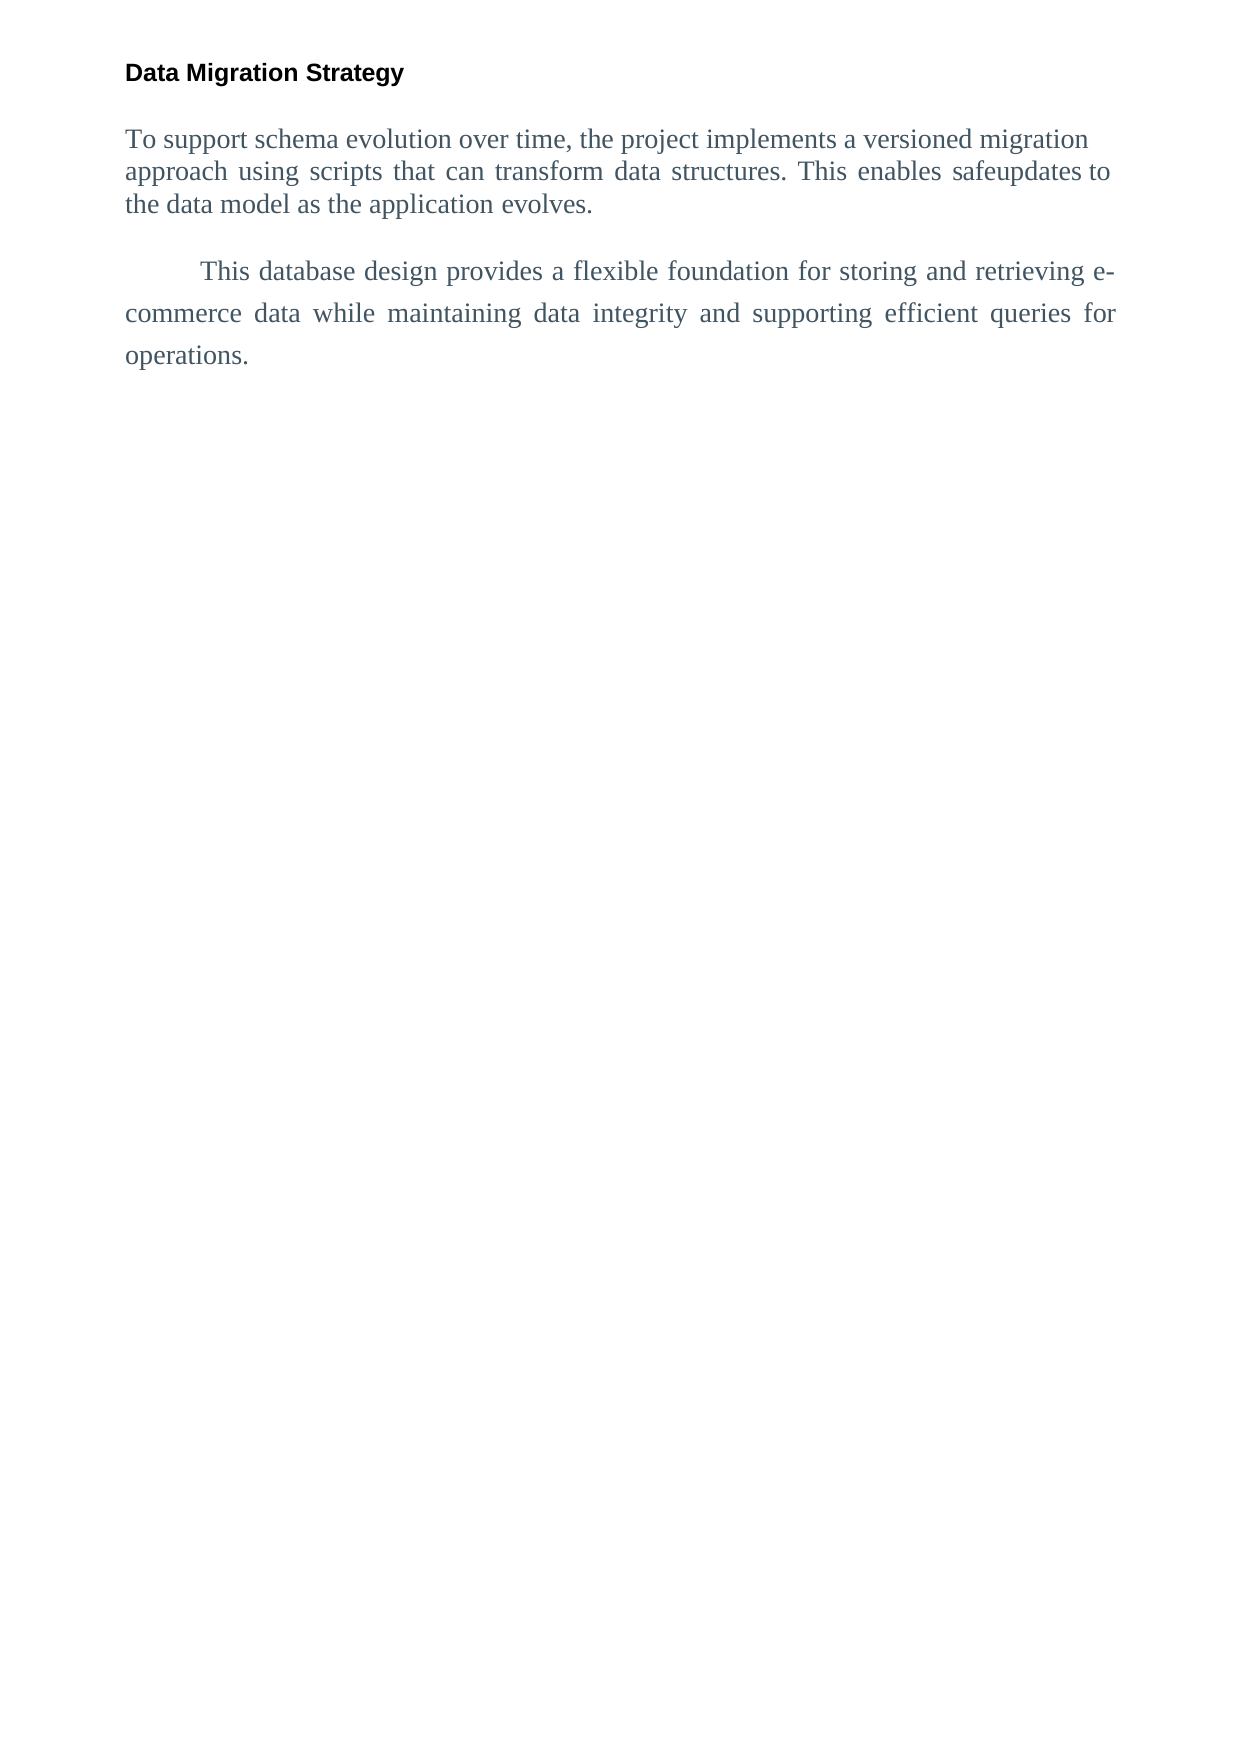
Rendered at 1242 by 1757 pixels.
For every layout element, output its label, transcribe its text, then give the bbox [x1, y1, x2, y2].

text Data Migration Strategy [125, 58, 1124, 86]
text This database design provides a flexible foundation for storing and retrieving e- commerce data while maintaining data integrity and supporting efficient queries for operations. [125, 254, 1118, 371]
text To support schema evolution over time, the project implements a versioned migration approach using scripts that can transform data structures. This enables safeupdates to the data model as the application evolves. [125, 122, 1124, 219]
